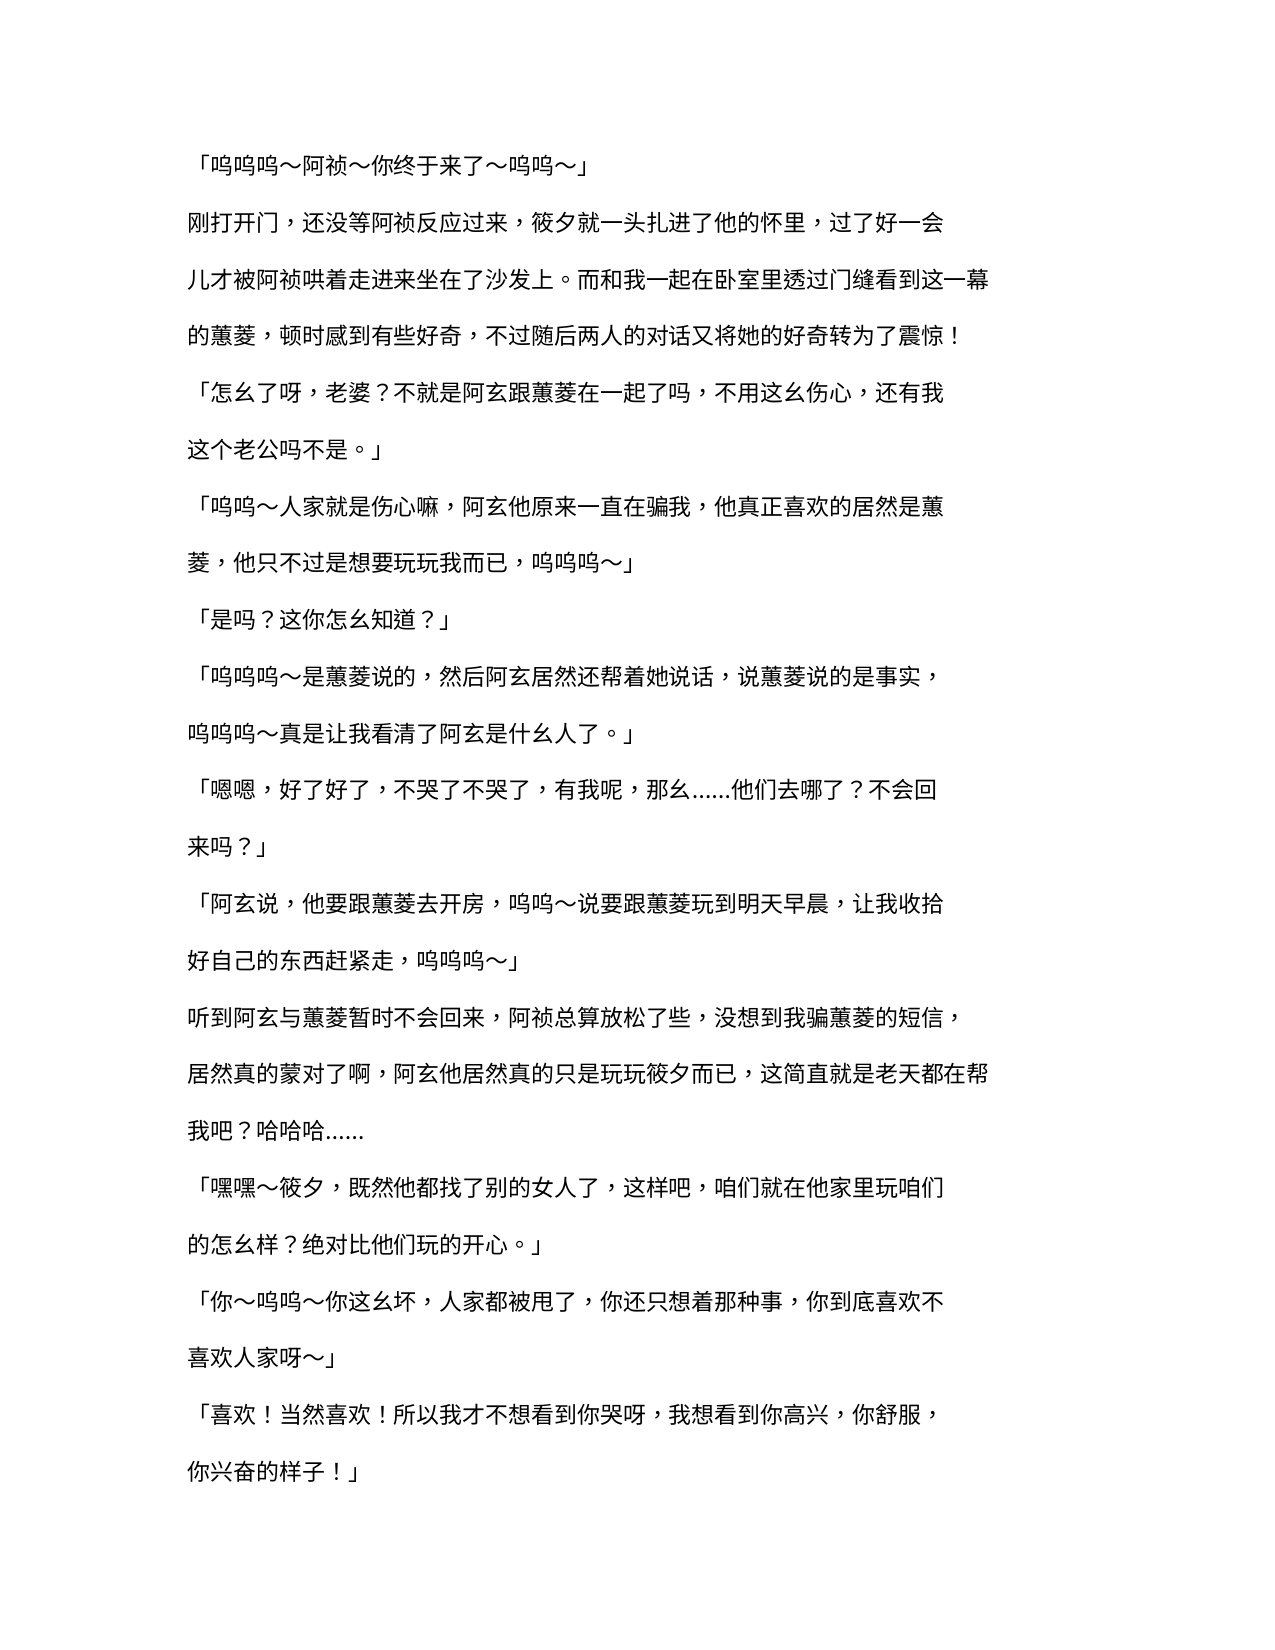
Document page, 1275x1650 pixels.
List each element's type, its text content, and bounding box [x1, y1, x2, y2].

text 「是吗？这你怎幺知道？」 [187, 604, 1087, 635]
text 听到阿玄与蕙菱暂时不会回来，阿祯总算放松了些，没想到我骗蕙菱的短信， [187, 1002, 1087, 1033]
text 来吗？」 [187, 831, 1087, 862]
text 儿才被阿祯哄着走进来坐在了沙发上。而和我一起在卧室里透过门缝看到这一幕 [187, 263, 1087, 295]
text 居然真的蒙对了啊，阿玄他居然真的只是玩玩筱夕而已，这简直就是老天都在帮 [187, 1058, 1087, 1089]
text 「嘿嘿～筱夕，既然他都找了别的女人了，这样吧，咱们就在他家里玩咱们 [187, 1172, 1087, 1203]
text 的怎幺样？绝对比他们玩的开心。」 [187, 1229, 1087, 1260]
text 刚打开门，还没等阿祯反应过来，筱夕就一头扎进了他的怀里，过了好一会 [187, 207, 1087, 238]
text 「怎幺了呀，老婆？不就是阿玄跟蕙菱在一起了吗，不用这幺伤心，还有我 [187, 377, 1087, 408]
text 你兴奋的样子！」 [187, 1456, 1087, 1487]
text 我吧？哈哈哈…… [187, 1115, 1087, 1146]
text 喜欢人家呀～」 [187, 1342, 1087, 1373]
text 好自己的东西赶紧走，呜呜呜～」 [187, 945, 1087, 976]
text 「喜欢！当然喜欢！所以我才不想看到你哭呀，我想看到你高兴，你舒服， [187, 1399, 1087, 1430]
text 这个老公吗不是。」 [187, 434, 1087, 465]
text 呜呜呜～真是让我看清了阿玄是什幺人了。」 [187, 718, 1087, 749]
text 「呜呜呜～是蕙菱说的，然后阿玄居然还帮着她说话，说蕙菱说的是事实， [187, 661, 1087, 692]
text 「呜呜～人家就是伤心嘛，阿玄他原来一直在骗我，他真正喜欢的居然是蕙 [187, 491, 1087, 522]
text 「呜呜呜～阿祯～你终于来了～呜呜～」 [187, 150, 1087, 181]
text 的蕙菱，顿时感到有些好奇，不过随后两人的对话又将她的好奇转为了震惊！ [187, 320, 1087, 352]
text 菱，他只不过是想要玩玩我而已，呜呜呜～」 [187, 547, 1087, 579]
text 「阿玄说，他要跟蕙菱去开房，呜呜～说要跟蕙菱玩到明天早晨，让我收拾 [187, 888, 1087, 919]
text 「你～呜呜～你这幺坏，人家都被甩了，你还只想着那种事，你到底喜欢不 [187, 1285, 1087, 1317]
text 「嗯嗯，好了好了，不哭了不哭了，有我呢，那幺……他们去哪了？不会回 [187, 774, 1087, 806]
